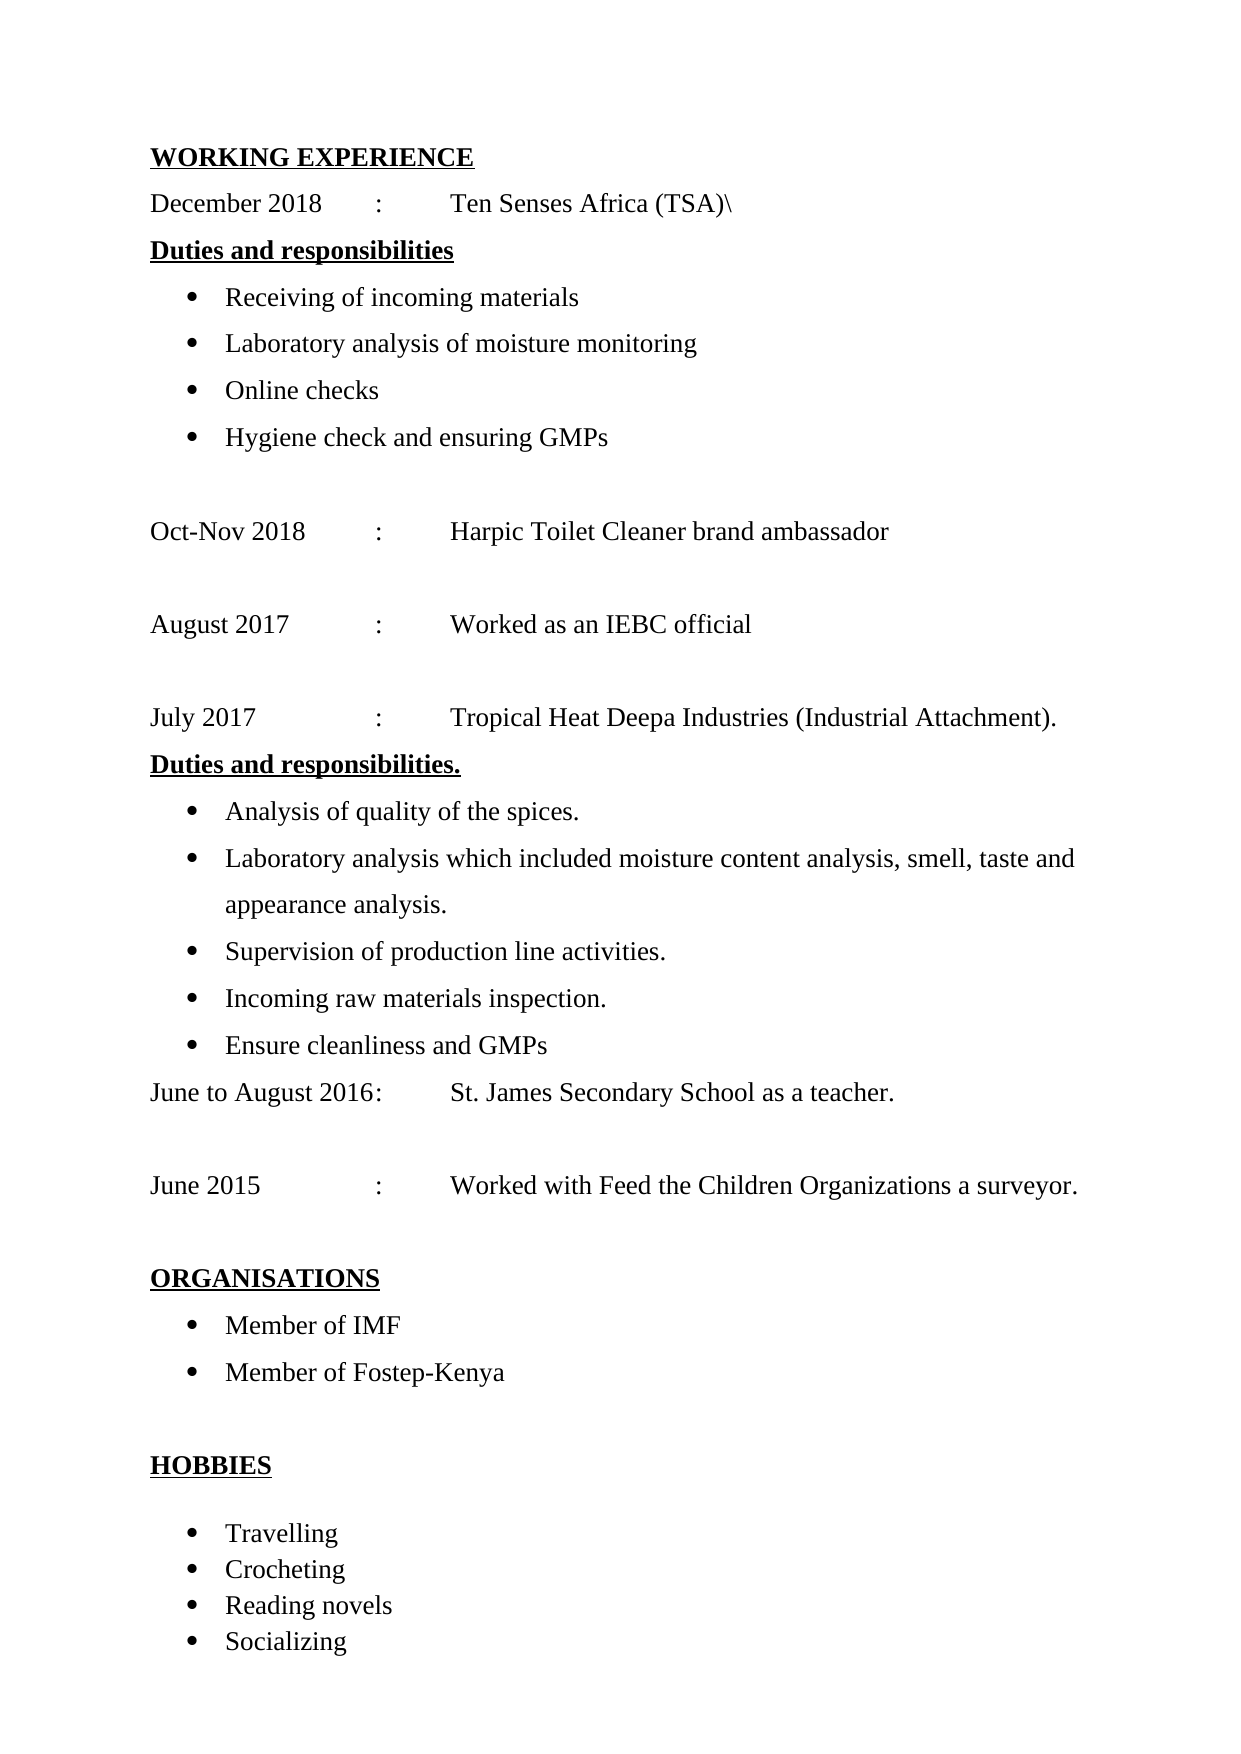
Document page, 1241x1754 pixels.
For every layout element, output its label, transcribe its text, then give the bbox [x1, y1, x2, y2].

text HOBBIES [150, 1449, 1090, 1481]
list Analysis of quality of the spices. [187, 795, 1090, 826]
text WORKING EXPERIENCE [150, 141, 1090, 172]
list Ensure cleanliness and GMPs [187, 1029, 1090, 1060]
text December 2018 : Ten Senses Africa (TSA)\ [150, 187, 1090, 218]
text Duties and responsibilities [150, 234, 1090, 265]
list Travelling [187, 1517, 1090, 1548]
list Member of Fostep-Kenya [187, 1356, 1090, 1387]
list Supervision of production line activities. [187, 935, 1090, 966]
text Duties and responsibilities. [150, 748, 1090, 779]
list Crocheting [187, 1553, 1090, 1584]
list Online checks [187, 374, 1090, 406]
list Reading novels [187, 1589, 1090, 1620]
list Member of IMF [187, 1309, 1090, 1340]
list Hygiene check and ensuring GMPs [187, 421, 1090, 452]
text August 2017 : Worked as an IEBC official [150, 608, 1090, 639]
list Socializing [187, 1625, 1090, 1656]
list Laboratory analysis of moisture monitoring [187, 327, 1090, 359]
text July 2017 : Tropical Heat Deepa Industries (Industrial Attachment). [150, 701, 1090, 733]
text June 2015 : Worked with Feed the Children Organizations a surveyor. [150, 1169, 1090, 1200]
list Receiving of incoming materials [187, 281, 1090, 312]
text June to August 2016 : St. James Secondary School as a teacher. [150, 1076, 1090, 1107]
list Incoming raw materials inspection. [187, 982, 1090, 1013]
text ORGANISATIONS [150, 1262, 1090, 1293]
text Oct-Nov 2018 : Harpic Toilet Cleaner brand ambassador [150, 515, 1090, 546]
list Laboratory analysis which included moisture content analysis, smell, taste and appearance analysis. [187, 842, 1090, 919]
